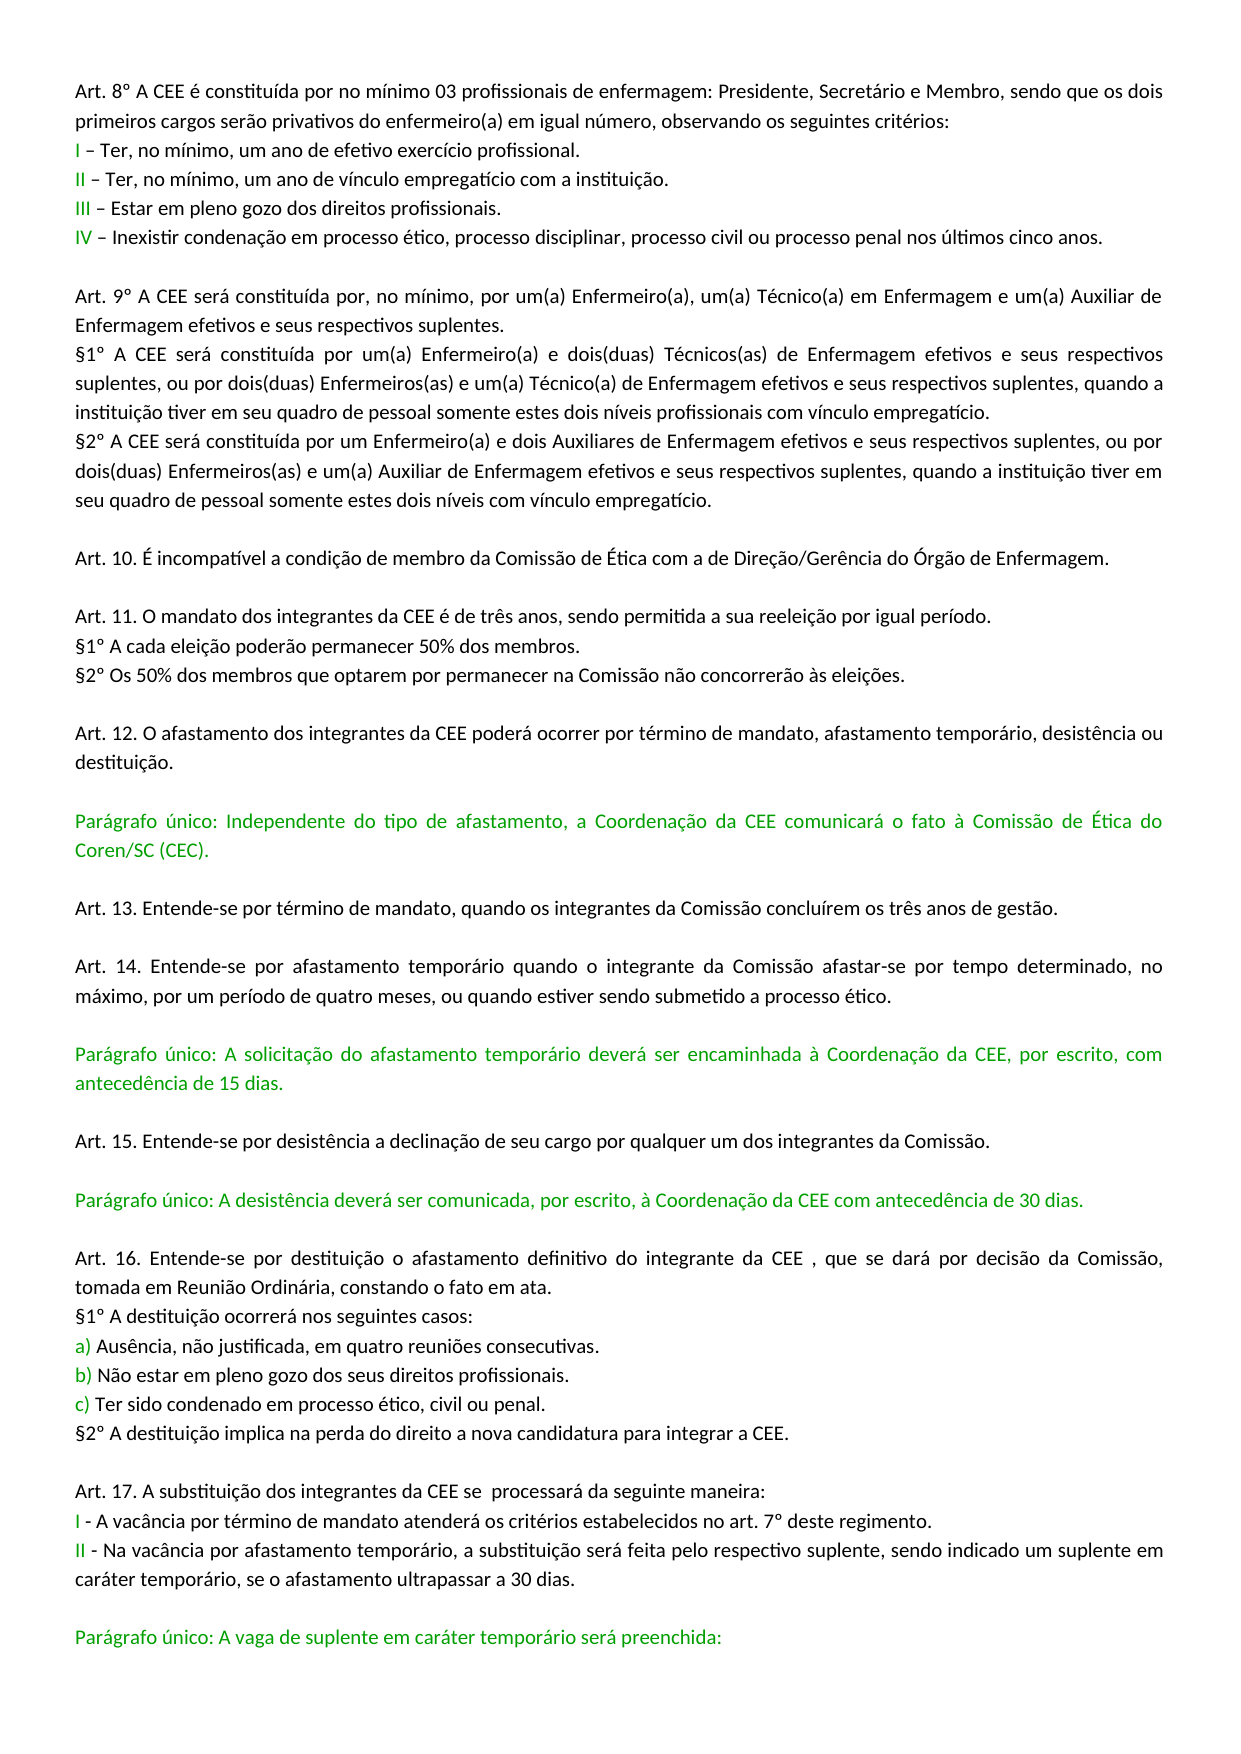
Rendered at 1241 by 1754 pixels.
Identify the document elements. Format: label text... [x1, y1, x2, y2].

text Parágrafo único: A vaga de suplente em caráter temporário será preenchida: [75, 1621, 1165, 1650]
text Art. 16. Entende-se por destituição o afastamento definitivo do integrante da CEE , que se dará por decisão da Comissão, tomada em Reunião Ordinária, constando o fato em ata. [75, 1242, 1165, 1300]
text IV – Inexistir condenação em processo ético, processo disciplinar, processo civil ou processo penal nos últimos cinco anos. [75, 221, 1165, 250]
text §2º Os 50% dos membros que optarem por permanecer na Comissão não concorrerão às eleições. [75, 658, 1165, 687]
text Art. 9º A CEE será constituída por, no mínimo, por um(a) Enfermeiro(a), um(a) Técnico(a) em Enfermagem e um(a) Auxiliar de Enfermagem efetivos e seus respectivos suplentes. [75, 279, 1165, 337]
text §2º A CEE será constituída por um Enfermeiro(a) e dois Auxiliares de Enfermagem efetivos e seus respectivos suplentes, ou por dois(duas) Enfermeiros(as) e um(a) Auxiliar de Enfermagem efetivos e seus respectivos suplentes, quando a instituição tiver em seu quadro de pessoal somente estes dois níveis com vínculo empregatício. [75, 425, 1165, 512]
text II - Na vacância por afastamento temporário, a substituição será feita pelo respectivo suplente, sendo indicado um suplente em caráter temporário, se o afastamento ultrapassar a 30 dias. [75, 1533, 1165, 1592]
text I - A vacância por término de mandato atenderá os critérios estabelecidos no art. 7º deste regimento. [75, 1504, 1165, 1533]
text Art. 8º A CEE é constituída por no mínimo 03 profissionais de enfermagem: Presidente, Secretário e Membro, sendo que os dois primeiros cargos serão privativos do enfermeiro(a) em igual número, observando os seguintes critérios: [75, 75, 1165, 133]
text c) Ter sido condenado em processo ético, civil ou penal. [75, 1387, 1165, 1417]
text Parágrafo único: A solicitação do afastamento temporário deverá ser encaminhada à Coordenação da CEE, por escrito, com antecedência de 15 dias. [75, 1037, 1165, 1096]
text Art. 10. É incompatível a condição de membro da Comissão de Ética com a de Direção/Gerência do Órgão de Enfermagem. [75, 542, 1165, 571]
text §1º A destituição ocorrerá nos seguintes casos: [75, 1300, 1165, 1329]
text Art. 13. Entende-se por término de mandato, quando os integrantes da Comissão concluírem os três anos de gestão. [75, 892, 1165, 921]
text §1º A CEE será constituída por um(a) Enfermeiro(a) e dois(duas) Técnicos(as) de Enfermagem efetivos e seus respectivos suplentes, ou por dois(duas) Enfermeiros(as) e um(a) Técnico(a) de Enfermagem efetivos e seus respectivos suplentes, quando a instituição tiver em seu quadro de pessoal somente estes dois níveis profissionais com vínculo empregatício. [75, 337, 1165, 425]
text Parágrafo único: A desistência deverá ser comunicada, por escrito, à Coordenação da CEE com antecedência de 30 dias. [75, 1183, 1165, 1212]
text Art. 14. Entende-se por afastamento temporário quando o integrante da Comissão afastar-se por tempo determinado, no máximo, por um período de quatro meses, ou quando estiver sendo submetido a processo ético. [75, 950, 1165, 1008]
text Art. 17. A substituição dos integrantes da CEE se processará da seguinte maneira: [75, 1475, 1165, 1504]
text §2º A destituição implica na perda do direito a nova candidatura para integrar a CEE. [75, 1417, 1165, 1446]
text a) Ausência, não justificada, em quatro reuniões consecutivas. [75, 1329, 1165, 1358]
text I – Ter, no mínimo, um ano de efetivo exercício profissional. [75, 133, 1165, 162]
text §1º A cada eleição poderão permanecer 50% dos membros. [75, 629, 1165, 658]
text Art. 11. O mandato dos integrantes da CEE é de três anos, sendo permitida a sua reeleição por igual período. [75, 600, 1165, 629]
text Parágrafo único: Independente do tipo de afastamento, a Coordenação da CEE comunicará o fato à Comissão de Ética do Coren/SC (CEC). [75, 804, 1165, 862]
text b) Não estar em pleno gozo dos seus direitos profissionais. [75, 1358, 1165, 1387]
text III – Estar em pleno gozo dos direitos profissionais. [75, 192, 1165, 221]
text II – Ter, no mínimo, um ano de vínculo empregatício com a instituição. [75, 162, 1165, 192]
text Art. 15. Entende-se por desistência a declinação de seu cargo por qualquer um dos integrantes da Comissão. [75, 1125, 1165, 1154]
text Art. 12. O afastamento dos integrantes da CEE poderá ocorrer por término de mandato, afastamento temporário, desistência ou destituição. [75, 717, 1165, 775]
